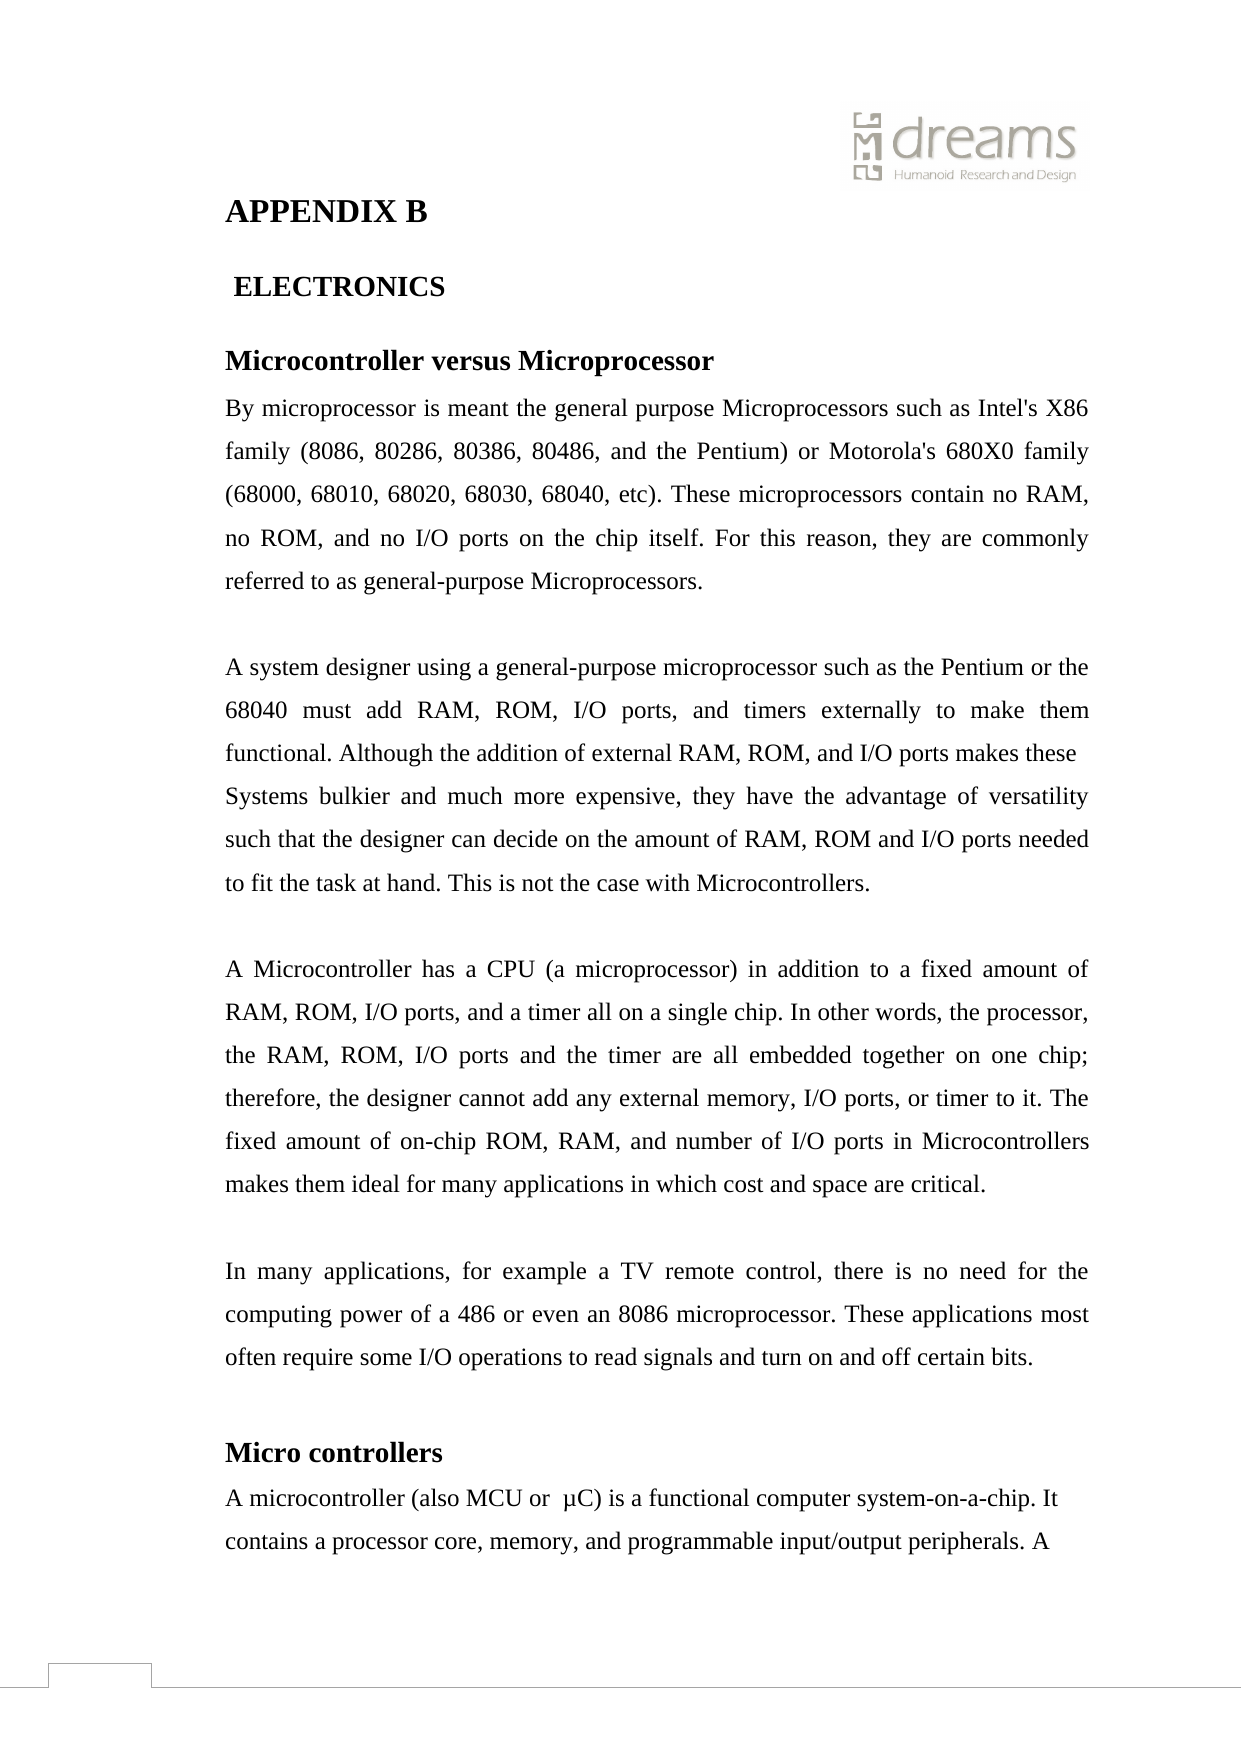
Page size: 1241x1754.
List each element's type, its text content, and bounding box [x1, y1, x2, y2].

text By microprocessor is meant the general purpose Microprocessors such as Intel's X86 family (8086, 80286, 80386, 80486, and the Pentium) or Motorola's 680X0 family (68000, 68010, 68020, 68030, 68040, etc). These microprocessors contain no RAM, no ROM, and no I/O ports on the chip itself. For this reason, they are commonly referred to as general-purpose Microprocessors. [225, 393, 1090, 594]
text In many applications, for example a TV remote control, there is no need for the computing power of a 486 or even an 8086 microprocessor. These applications most often require some I/O operations to read signals and turn on and off certain bits. [225, 1256, 1090, 1371]
text Micro controllers A microcontroller (also MCU or µC) is a functional computer system-on-a-chip. It contains a processor core, memory, and programmable input/output peripherals. A [225, 1435, 1090, 1555]
text A Microcontroller has a CPU (a microprocessor) in addition to a fixed amount of RAM, ROM, I/O ports, and a timer all on a single chip. In other words, the processor, the RAM, ROM, I/O ports and the timer are all embedded together on one chip; therefore, the designer cannot add any external memory, I/O ports, or timer to it. The fixed amount of on-chip ROM, RAM, and number of I/O ports in Microcontrollers makes them ideal for many applications in which cost and space are critical. [225, 954, 1090, 1198]
text Microcontroller versus Microprocessor [225, 343, 1090, 376]
text A system designer using a general-purpose microprocessor such as the Pentium or the 68040 must add RAM, ROM, I/O ports, and timers externally to make them functional. Although the addition of external RAM, ROM, and I/O ports makes these [225, 652, 1090, 767]
text APPENDIX B [225, 191, 1090, 229]
text ELECTRONICS [225, 269, 1090, 303]
text Systems bulkier and much more expensive, they have the advantage of versatility such that the designer can decide on the amount of RAM, ROM and I/O ports needed to fit the task at hand. This is not the case with Microcontrollers. [225, 781, 1090, 896]
